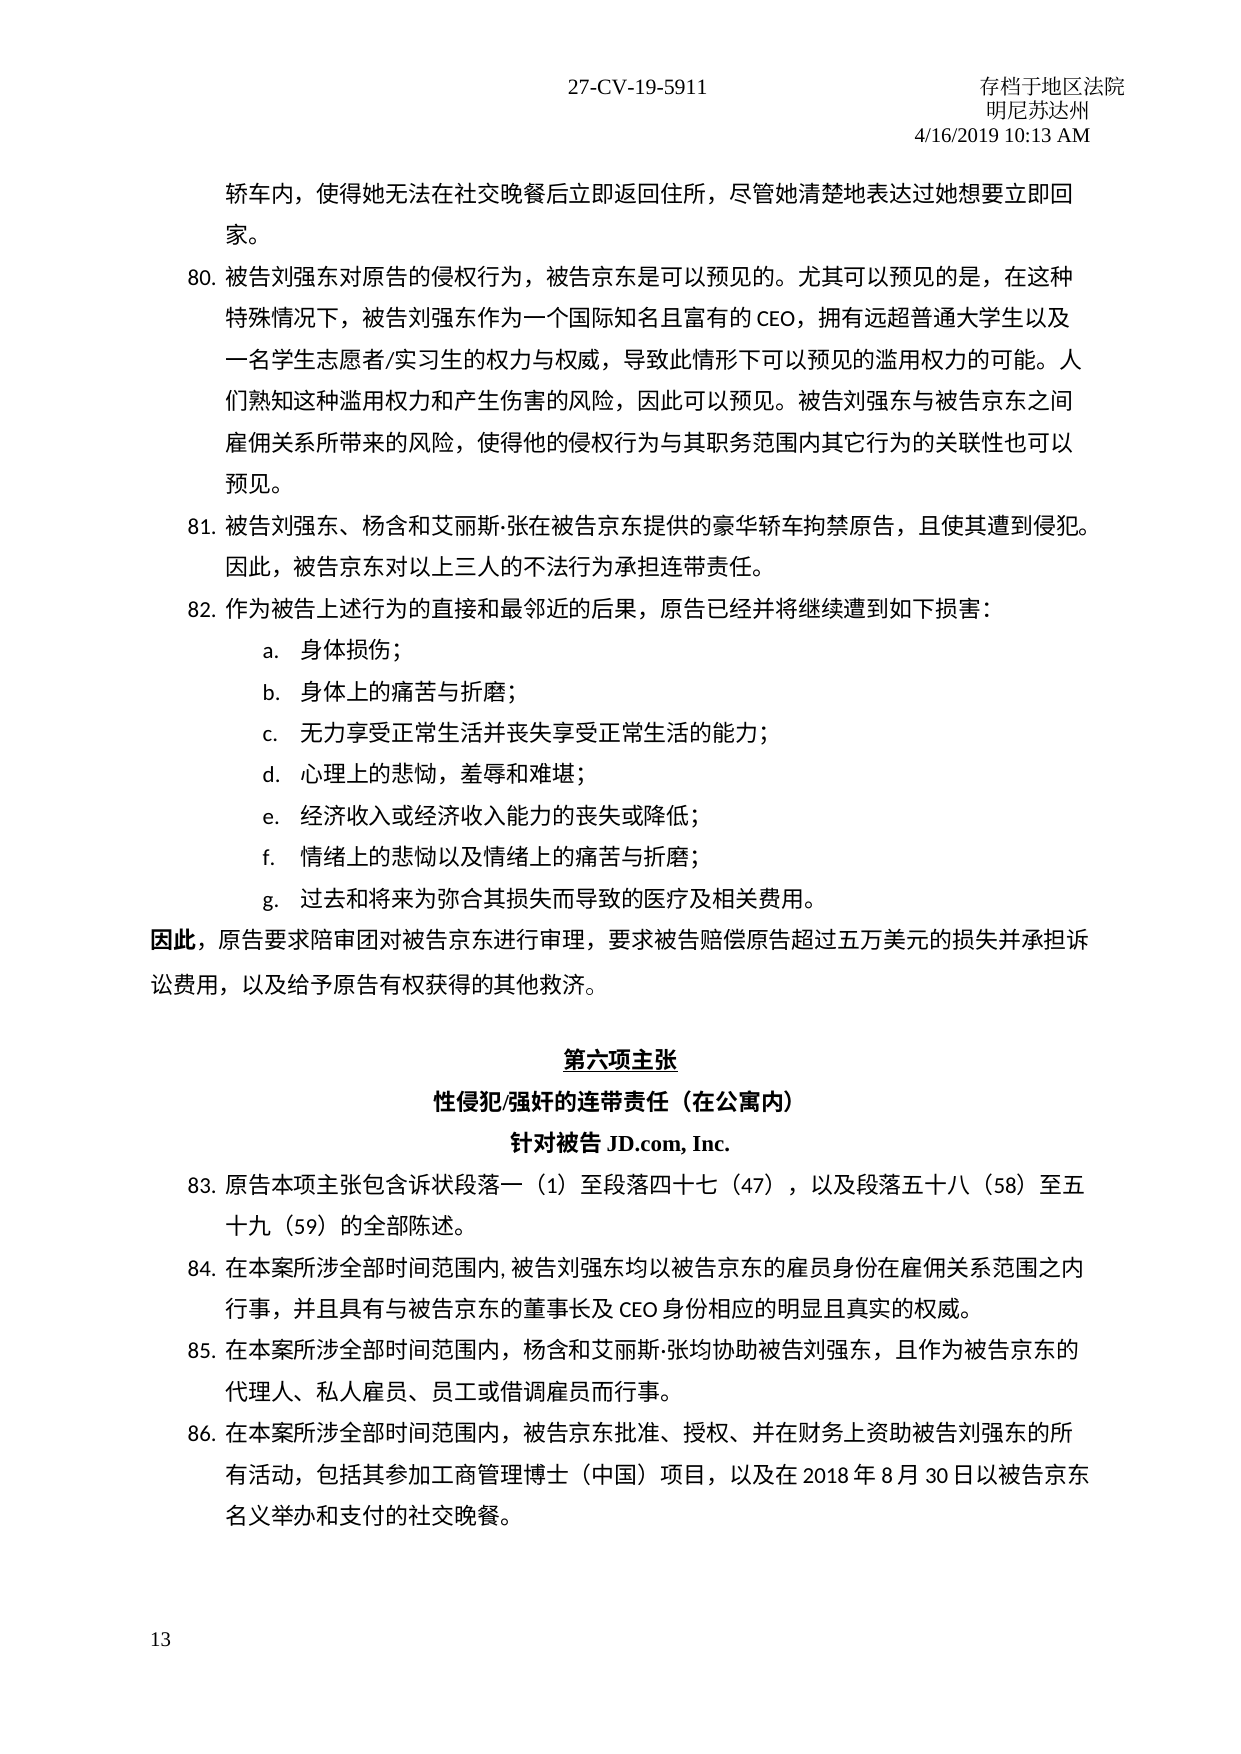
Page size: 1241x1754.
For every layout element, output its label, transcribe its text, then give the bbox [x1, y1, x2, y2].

list 原告本项主张包含诉状段落一（1）至段落四十七（47），以及段落五十八（58）至五十九（59）的全部陈述。 [187, 1166, 1090, 1241]
list 无力享受正常生活并丧失享受正常生活的能力； [262, 715, 1090, 748]
list 在本案所涉全部时间范围内，杨含和艾丽斯·张均协助被告刘强东，且作为被告京东的代理人、私人雇员、员工或借调雇员而行事。 [187, 1332, 1090, 1407]
text 第六项主张 [150, 1042, 1090, 1075]
text 因此，原告要求陪审团对被告京东进行审理，要求被告赔偿原告超过五万美元的损失并承担诉讼费用，以及给予原告有权获得的其他救济。 [150, 922, 1090, 1000]
list 在本案所涉全部时间范围内, 被告刘强东均以被告京东的雇员身份在雇佣关系范围之内行事，并且具有与被告京东的董事长及CEO身份相应的明显且真实的权威。 [187, 1249, 1090, 1324]
list 身体上的痛苦与折磨； [262, 673, 1090, 707]
list 被告刘强东、杨含和艾丽斯·张在被告京东提供的豪华轿车拘禁原告，且使其遭到侵犯。因此，被告京东对以上三人的不法行为承担连带责任。 [187, 507, 1090, 582]
list 在本案所涉全部时间范围内，被告京东批准、授权、并在财务上资助被告刘强东的所有活动，包括其参加工商管理博士（中国）项目，以及在2018年8月30日以被告京东名义举办和支付的社交晚餐。 [187, 1415, 1090, 1531]
list 心理上的悲恸，羞辱和难堪； [262, 756, 1090, 789]
list 经济收入或经济收入能力的丧失或降低； [262, 798, 1090, 831]
text 针对被告JD.com, Inc. [150, 1125, 1090, 1158]
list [187, 176, 1090, 251]
text 性侵犯/强奸的连带责任（在公寓内） [150, 1083, 1090, 1117]
list 情绪上的悲恸以及情绪上的痛苦与折磨； [262, 839, 1090, 872]
list 过去和将来为弥合其损失而导致的医疗及相关费用。 [262, 881, 1090, 914]
list 作为被告上述行为的直接和最邻近的后果，原告已经并将继续遭到如下损害： [187, 590, 1090, 624]
list 身体损伤； [262, 632, 1090, 665]
list 被告刘强东对原告的侵权行为，被告京东是可以预见的。尤其可以预见的是，在这种特殊情况下，被告刘强东作为一个国际知名且富有的CEO，拥有远超普通大学生以及一名学生志愿者/实习生的权力与权威，导致此情形下可以预见的滥用权力的可能。人们熟知这种滥用权力和产生伤害的风险，因此可以预见。被告刘强东与被告京东之间雇佣关系所带来的风险，使得他的侵权行为与其职务范围内其它行为的关联性也可以预见。 [187, 259, 1090, 499]
